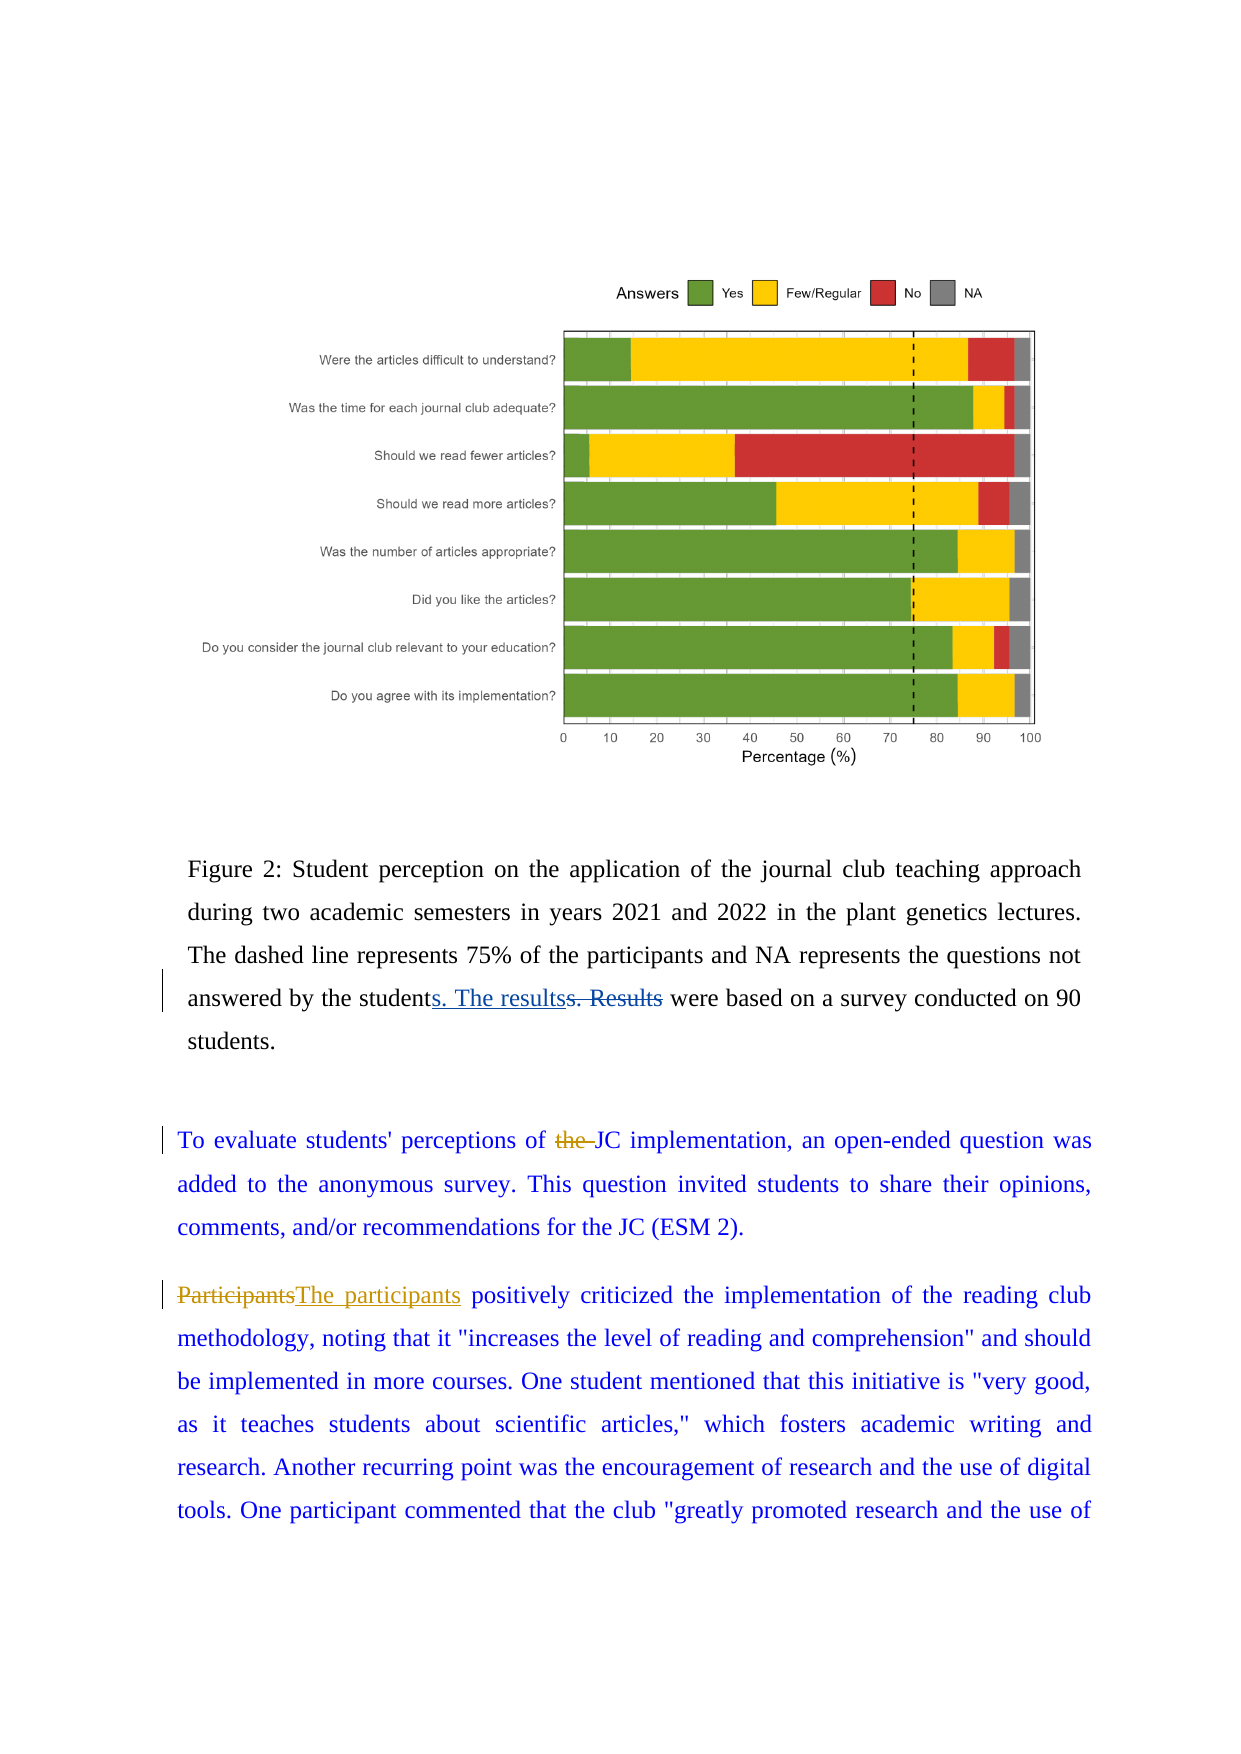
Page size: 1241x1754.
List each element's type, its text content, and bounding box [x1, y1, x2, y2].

table_cell Figure 2: Student perception on the application of the journal club teaching approach during two academic semesters in years 2021 and 2022 in the plant genetics lectures. The dashed line represents 75% of the participants and NA represents the questions not answered by the student were based on a survey conducted on 90 students. [177, 823, 1093, 1101]
text To evaluate students' perceptions of JC implementation, an open-ended question was added to the anonymous survey. This question invited students to share their opinions, comments, and/or recommendations for the JC (ESM 2). [177, 1126, 1093, 1241]
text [177, 1280, 1093, 1524]
table_header [177, 233, 1093, 822]
picture [187, 263, 1042, 777]
